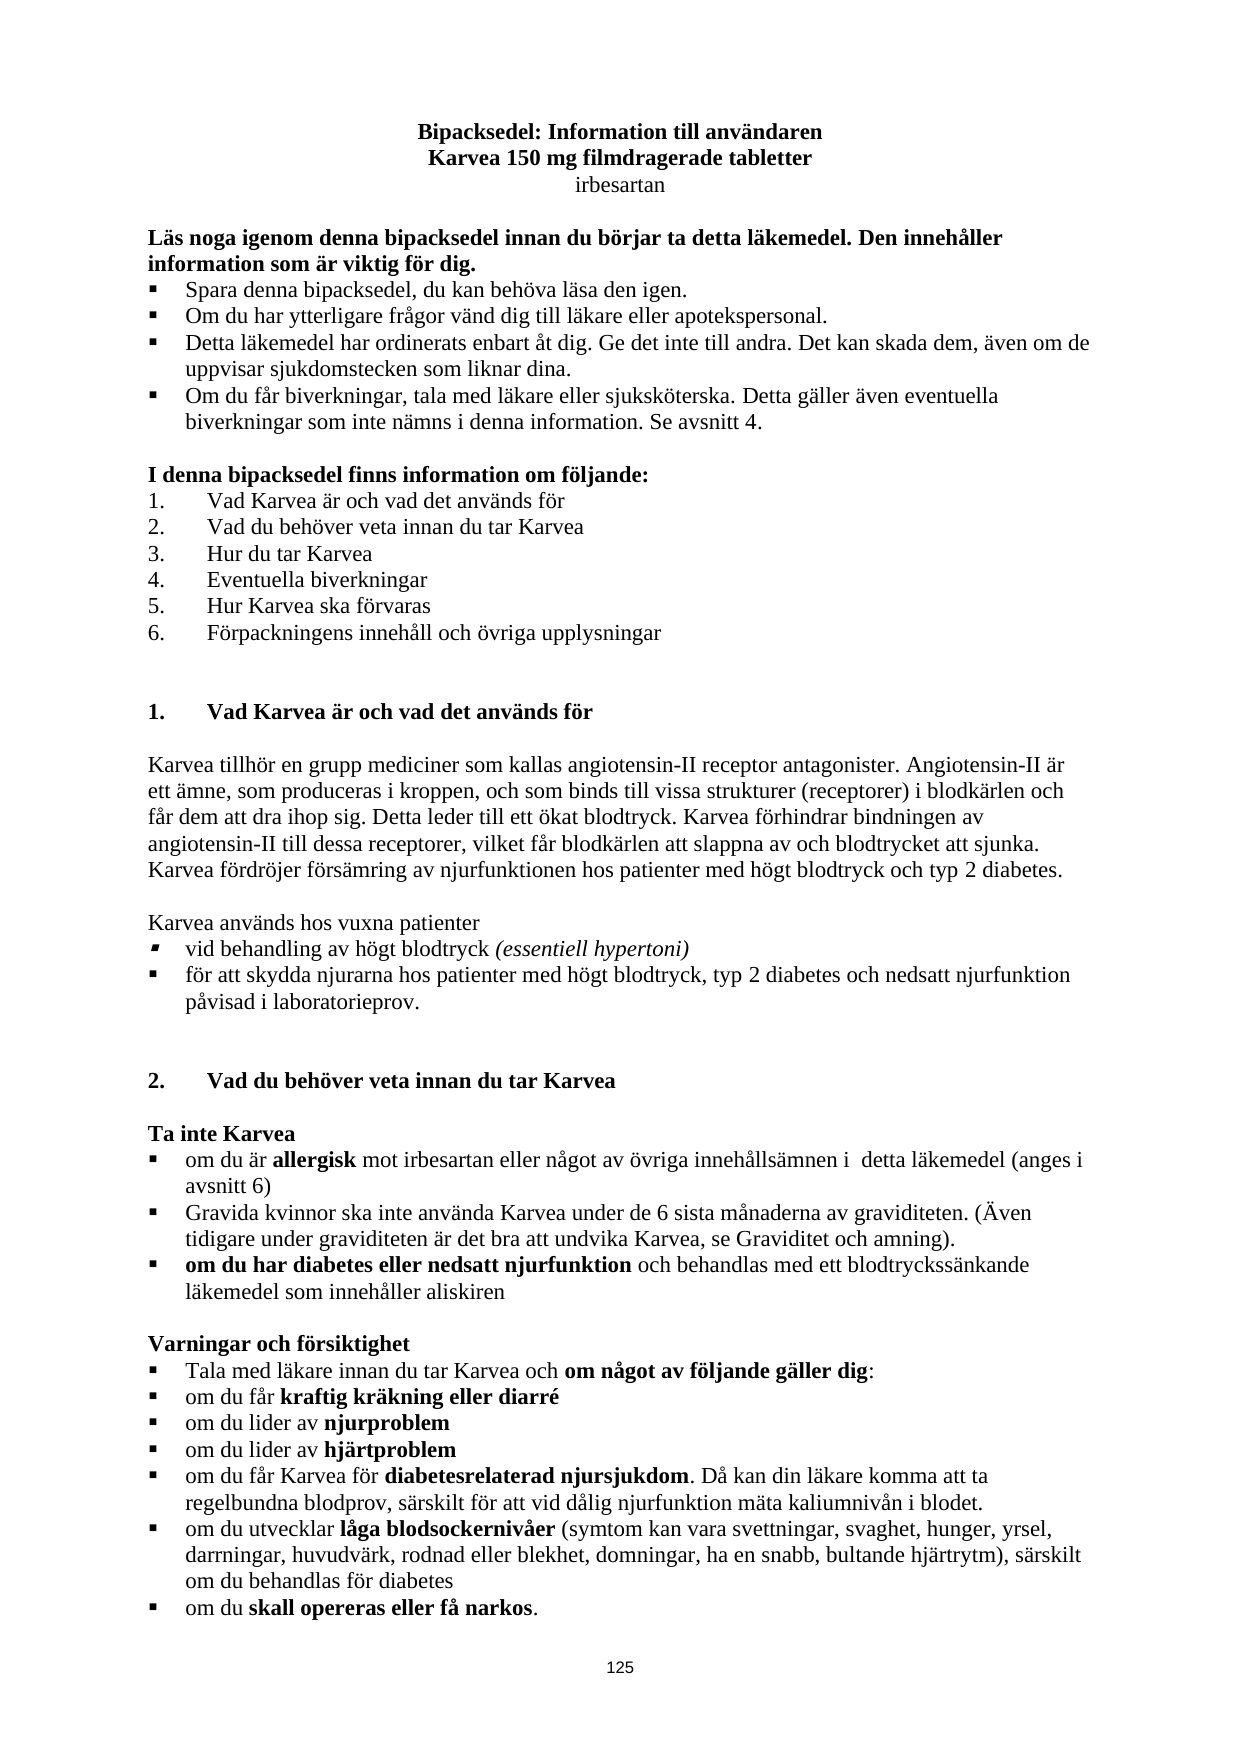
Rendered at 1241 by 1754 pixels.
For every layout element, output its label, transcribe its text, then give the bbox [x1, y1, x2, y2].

text 5. Hur Karvea ska förvaras [148, 592, 1093, 619]
text 1. Vad Karvea är och vad det används för [148, 487, 1093, 513]
text Spara denna bipacksedel, du kan behöva läsa den igen. [148, 276, 1093, 303]
text Gravida kvinnor ska inte använda Karvea under de 6 sista månaderna av graviditeten. (Även tidigare under graviditeten är det bra att undvika Karvea, se Graviditet och amning). [148, 1199, 1093, 1251]
text Om du får biverkningar, tala med läkare eller sjuksköterska. Detta gäller även eventuella biverkningar som inte nämns i denna information. Se avsnitt 4. [148, 382, 1093, 434]
text vid behandling av högt blodtryck (essentiell hypertoni) [148, 935, 1093, 961]
text Karvea tillhör en grupp mediciner som kallas angiotensin-II receptor antagonister. Angiotensin-II är ett ämne, som produceras i kroppen, och som binds till vissa strukturer (receptorer) i blodkärlen och får dem att dra ihop sig. Detta leder till ett ökat blodtryck. Karvea förhindrar bindningen av angiotensin-II till dessa receptorer, vilket får blodkärlen att slappna av och blodtrycket att sjunka. Karvea fördröjer försämring av njurfunktionen hos patienter med högt blodtryck och typ 2 diabetes. [148, 751, 1093, 882]
subtitle Ta inte Karvea [148, 1119, 1093, 1146]
subtitle I denna bipacksedel finns information om följande: [148, 461, 1093, 487]
text om du utvecklar låga blodsockernivåer (symtom kan vara svettningar, svaghet, hunger, yrsel, darrningar, huvudvärk, rodnad eller blekhet, domningar, ha en snabb, bultande hjärtrytm), särskilt om du behandlas för diabetes [148, 1515, 1093, 1594]
text Tala med läkare innan du tar Karvea och om något av följande gäller dig: [148, 1357, 1093, 1383]
subtitle Läs noga igenom denna bipacksedel innan du börjar ta detta läkemedel. Den innehåller information som är viktig för dig. [148, 223, 1093, 276]
text Detta läkemedel har ordinerats enbart åt dig. Ge det inte till andra. Det kan skada dem, även om de uppvisar sjukdomstecken som liknar dina. [148, 329, 1093, 382]
text om du lider av njurproblem [148, 1409, 1093, 1436]
text Karvea används hos vuxna patienter [148, 909, 1093, 935]
text om du är allergisk mot irbesartan eller något av övriga innehållsämnen i detta läkemedel (anges i avsnitt 6) [148, 1146, 1093, 1199]
subtitle Varningar och försiktighet [148, 1330, 1093, 1357]
title Karvea 150 mg filmdragerade tabletter [148, 144, 1093, 171]
text Om du har ytterligare frågor vänd dig till läkare eller apotekspersonal. [148, 303, 1093, 329]
text 6. Förpackningens innehåll och övriga upplysningar [148, 619, 1093, 645]
text 3. Hur du tar Karvea [148, 540, 1093, 566]
list 2. Vad du behöver veta innan du tar Karvea [148, 1067, 1093, 1093]
title Bipacksedel: Information till användaren [148, 118, 1093, 144]
text om du lider av hjärtproblem [148, 1436, 1093, 1462]
text om du får Karvea för diabetesrelaterad njursjukdom. Då kan din läkare komma att ta regelbundna blodprov, särskilt för att vid dålig njurfunktion mäta kaliumnivån i blodet. [148, 1462, 1093, 1515]
text om du skall opereras eller få narkos. [148, 1594, 1093, 1620]
text om du har diabetes eller nedsatt njurfunktion och behandlas med ett blodtryckssänkande läkemedel som innehåller aliskiren [148, 1251, 1093, 1304]
list 1. Vad Karvea är och vad det används för [148, 698, 1093, 724]
text 2. Vad du behöver veta innan du tar Karvea [148, 513, 1093, 540]
text om du får kraftig kräkning eller diarré [148, 1383, 1093, 1409]
text irbesartan [148, 171, 1093, 197]
text för att skydda njurarna hos patienter med högt blodtryck, typ 2 diabetes och nedsatt njurfunktion påvisad i laboratorieprov. [148, 961, 1093, 1014]
text 4. Eventuella biverkningar [148, 566, 1093, 592]
